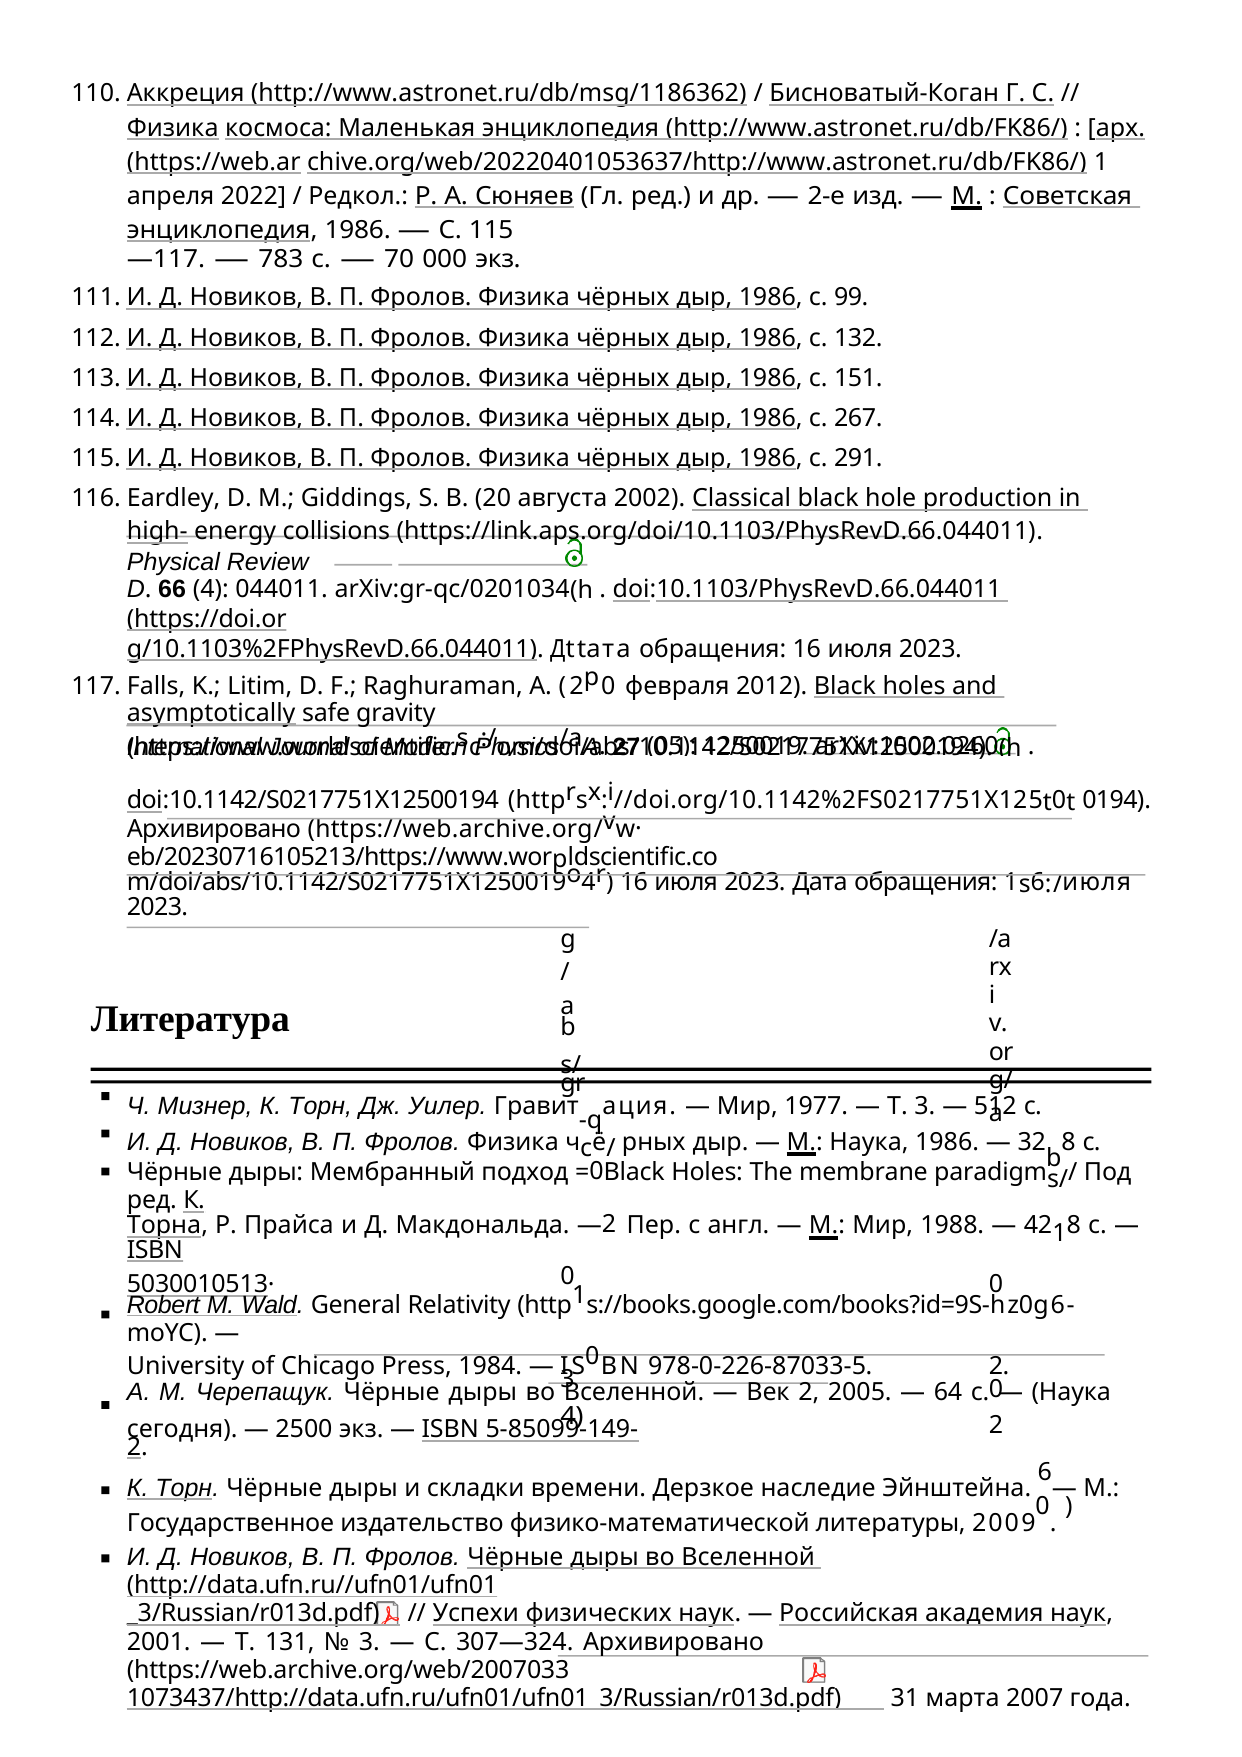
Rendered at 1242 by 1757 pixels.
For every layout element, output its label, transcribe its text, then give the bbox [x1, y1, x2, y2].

text Чёрные дыры: Мембранный подход =0Black Holes: The membrane paradigms// Под ред. К. [127, 1158, 1153, 1214]
text 4) сегодня). — 2500 экз. — ISBN 5-85099-149-2. [127, 1411, 658, 1462]
text 1073437/http://data.ufn.ru/ufn01/ufn01_3/Russian/r013d.pdf) 31 марта 2007 года. [127, 1684, 1153, 1712]
text s/ [560, 1057, 587, 1078]
list Eardley, D. M.; Giddings, S. B. (20 августа 2002). Classical black hole production in high- energy collisions (https://link.aps.org/doi/10.1103/PhysRevD.66.044011). Physical Review [71, 480, 1122, 575]
text g/10.1103%2FPhysRevD.66.044011). Дttата обращения: 16 июля 2023. [127, 634, 1153, 663]
list И. Д. Новиков, В. П. Фролов. Физика чёрных дыр, 1986, с. 267. [71, 399, 1153, 433]
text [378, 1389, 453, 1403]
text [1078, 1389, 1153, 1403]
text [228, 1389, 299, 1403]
text doi:10.1142/S0217751X12500194 (httprsx:i//doi.org/10.1142%2FS0217751X125t0t 0194). [127, 784, 1153, 816]
list И. Д. Новиков, В. П. Фролов. Физика чёрных дыр, 1986, с. 99. [71, 279, 1153, 313]
text Robert M. Wald. General Relativity (http1s://books.google.com/books?id=9S-hz0g6-moYC). — [127, 1291, 1153, 1347]
list И. Д. Новиков, В. П. Фролов. Физика чёрных дыр, 1986, с. 151. [71, 359, 1153, 393]
text University of Chicago Press, 1984. — IS0BN 978-0-226-87033-5. 2. [127, 1352, 1153, 1379]
text 5030010513. 0 0 [127, 1263, 1153, 1291]
text /a rxi v. or g/ [988, 925, 1016, 1094]
text Торна, Р. Прайса и Д. Макдональда. —2 Пер. с англ. — М.: Мир, 1988. — 4218 с. — ISBN [127, 1214, 1153, 1263]
subtitle Литература b [91, 1021, 587, 1057]
list И. Д. Новиков, В. П. Фролов. Физика чёрных дыр, 1986, с. 291. [71, 440, 1153, 474]
text m/doi/abs/10.1142/S0217751X1250019o4r) 16 июля 2023. Дата обращения: 1s6:/июля 2023. [127, 873, 1153, 921]
text 2001. — Т. 131, № 3. — С. 307—324. Архивировано (https://web.archive.org/web/2007033 [127, 1627, 1153, 1684]
text А. М. Черепащук. Чёрные дыры во Вселенной. — Век 2, 2005. — 64 с. — (Наука [486, 1389, 1035, 1403]
text —117. — 783 с. — 70 000 экз. [127, 245, 1153, 273]
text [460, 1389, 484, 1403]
list И. Д. Новиков, В. П. Фролов. Физика чёрных дыр, 1986, с. 132. [71, 319, 1153, 353]
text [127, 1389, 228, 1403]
text g/ a [560, 921, 582, 1021]
text Ч. Мизнер, К. Торн, Дж. Уилер. Гравит-qация. — Мир, 1977. — Т. 3. — 512 с. [127, 1095, 1153, 1119]
text gr [573, 1078, 587, 1095]
list Аккреция (http://www.astronet.ru/db/msg/1186362) / Бисноватый-Коган Г. С. // Физика космоса: Маленькая энциклопедия (http://www.astronet.ru/db/FK86/) : [арх. (https://web.ar chive.org/web/20220401053637/http://www.astronet.ru/db/FK86/) 1 апреля 2022] / Редкол.: Р. А. Сюняев (Гл. ред.) и др. — 2-е изд. — М. : Советская энциклопедия, 1986. — С. 115 [71, 75, 1150, 245]
list Falls, K.; Litim, D. F.; Raghuraman, A. (2p0 февраля 2012). Black holes and asymptotically safe gravity (https://www.worldscientific.sc:/om/doi/abs/10.1142/S0217751X12500194). [71, 667, 1123, 762]
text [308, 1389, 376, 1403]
text К. Торн. Чёрные дыры и складки времени. Дерзкое наследие Эйнштейна. 6— М.: Государственное издательство физико-математической литературы, 20090. ) [127, 1469, 1153, 1539]
text И. Д. Новиков, В. П. Фролов. Физика чcё/ рных дыр. — М.: Наука, 1986. — 32b8 с. [127, 1119, 1153, 1158]
text И. Д. Новиков, В. П. Фролов. Чёрные дыры во Вселенной (http://data.ufn.ru//ufn01/ufn01 [127, 1542, 1153, 1599]
text _3/Russian/r013d.pdf) // Успехи физических наук. — Российская академия наук, [127, 1599, 1153, 1627]
text D. 66 (4): 044011. arXiv:gr-qc/0201034(h . doi:10.1103/PhysRevD.66.044011 (https://doi.or [127, 575, 1153, 634]
text Архивировано (https://web.archive.org/vw. eb/20230716105213/https://www.worpldscientific.co [127, 816, 1153, 873]
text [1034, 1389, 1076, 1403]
